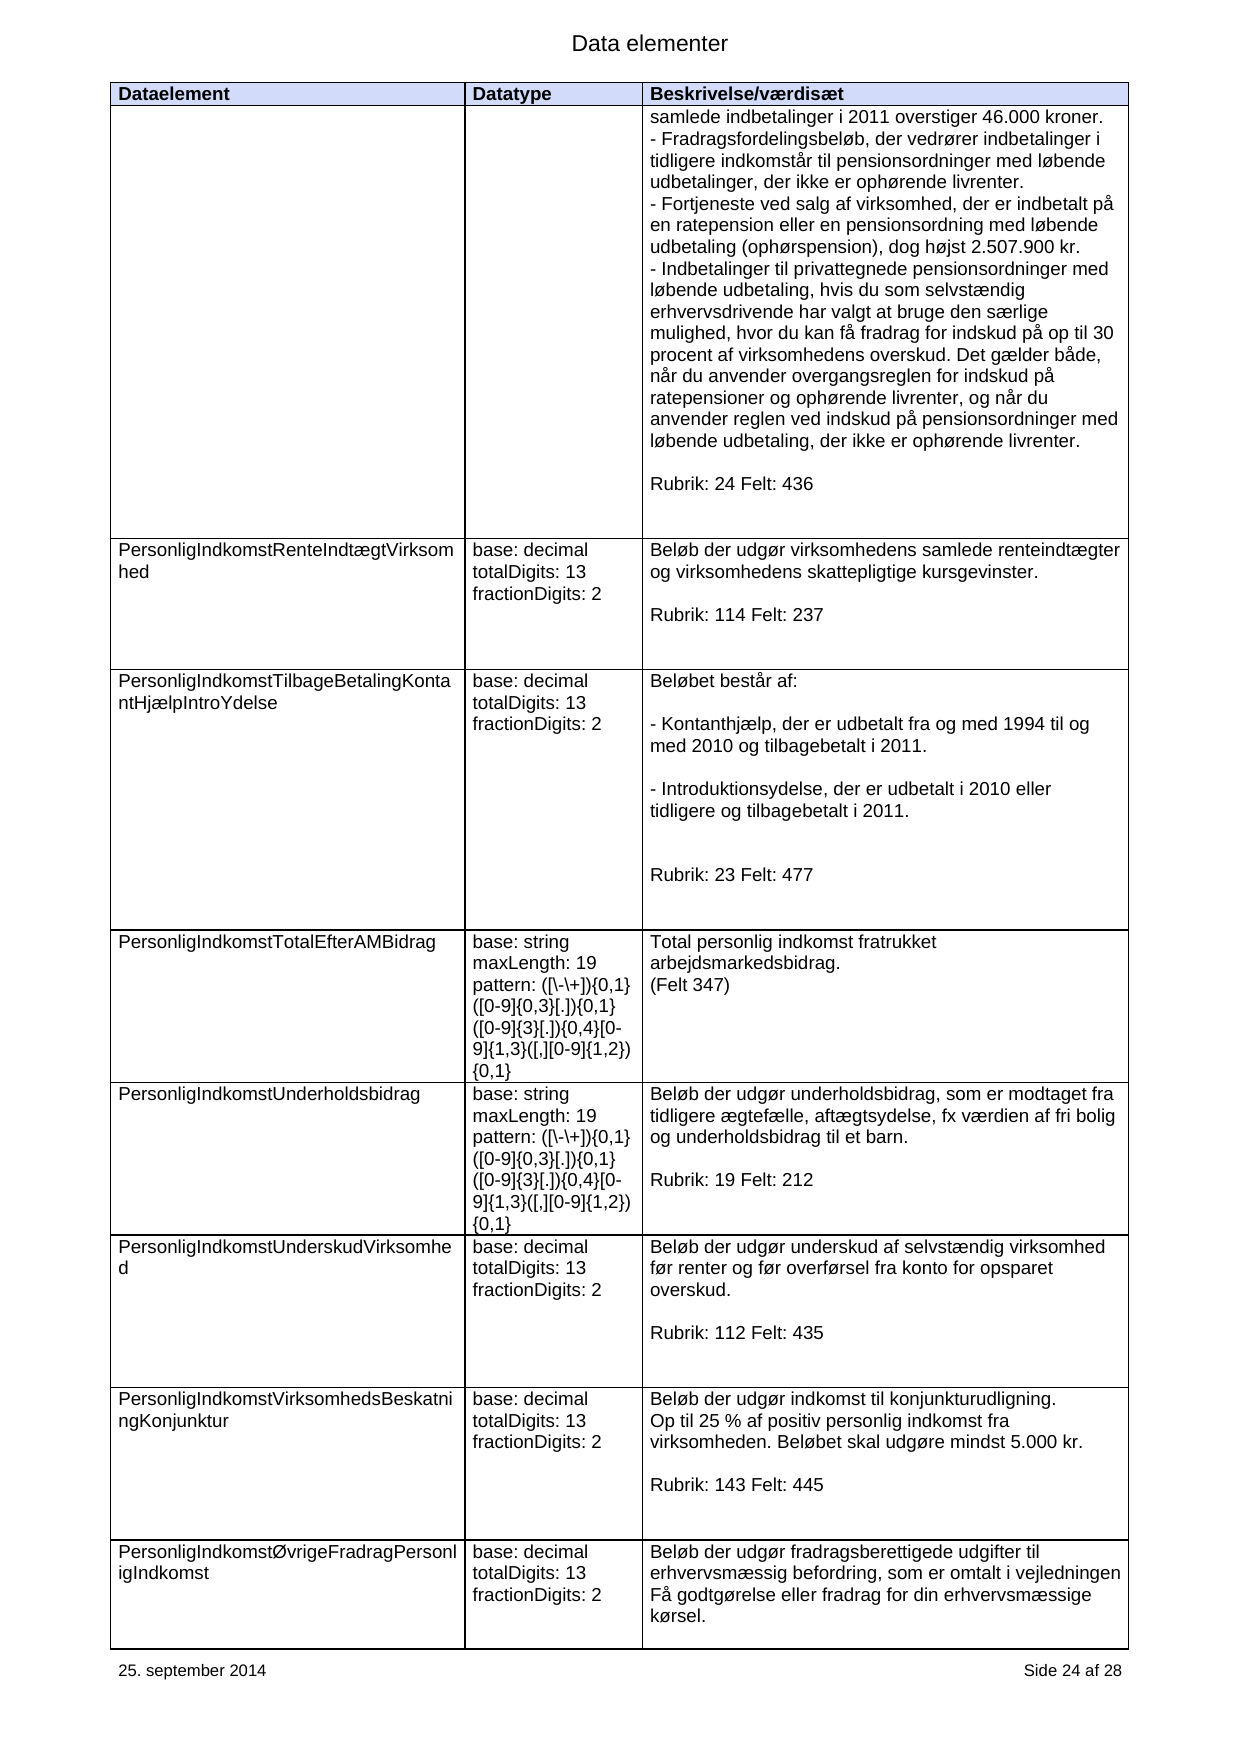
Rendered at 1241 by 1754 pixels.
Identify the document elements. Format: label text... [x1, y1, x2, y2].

table_cell PersonligIndkomstRenteIndtægtVirksomhed [111, 539, 464, 668]
table_cell PersonligIndkomstUnderholdsbidrag [111, 1083, 464, 1234]
table_cell Beløb der udgør virksomhedens samlede renteindtægter og virksomhedens skattepligtige kursgevinster. Rubrik: 114 Felt: 237 [643, 539, 1128, 668]
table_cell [466, 1541, 642, 1648]
table_cell Beløb der udgør underskud af selvstændig virksomhed før renter og før overførsel fra konto for opsparet overskud. Rubrik: 112 Felt: 435 [643, 1236, 1128, 1386]
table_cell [643, 1541, 1128, 1648]
table_cell base: string maxLength: 19 pattern: ([\-\+]){0,1}([0-9]{0,3}[.]){0,1}([0-9]{3}[.]){0,4}[0-9]{1,3}([,][0-9]{1,2}){0,1} [466, 931, 642, 1081]
table_cell Beløb der udgør indkomst til konjunkturudligning. Op til 25 % af positiv personlig indkomst fra virksomheden. Beløbet skal udgøre mindst 5.000 kr. Rubrik: 143 Felt: 445 [643, 1388, 1128, 1539]
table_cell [111, 1541, 464, 1648]
table_header Dataelement [111, 83, 464, 105]
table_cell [643, 106, 1128, 538]
table_cell PersonligIndkomstVirksomhedsBeskatningKonjunktur [111, 1388, 464, 1539]
table_cell PersonligIndkomstTilbageBetalingKontantHjælpIntroYdelse [111, 670, 464, 929]
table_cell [111, 106, 464, 538]
table_cell Total personlig indkomst fratrukket arbejdsmarkedsbidrag. (Felt 347) [643, 931, 1128, 1081]
table_cell base: string maxLength: 19 pattern: ([\-\+]){0,1}([0-9]{0,3}[.]){0,1}([0-9]{3}[.]){0,4}[0-9]{1,3}([,][0-9]{1,2}){0,1} [466, 1083, 642, 1234]
table_cell Beløbet består af: - Kontanthjælp, der er udbetalt fra og med 1994 til og med 2010 og tilbagebetalt i 2011. - Introduktionsydelse, der er udbetalt i 2010 eller tidligere og tilbagebetalt i 2011. Rubrik: 23 Felt: 477 [643, 670, 1128, 929]
table_cell base: decimal totalDigits: 13 fractionDigits: 2 [466, 670, 642, 929]
table_cell Beløb der udgør underholdsbidrag, som er modtaget fra tidligere ægtefælle, aftægtsydelse, fx værdien af fri bolig og underholdsbidrag til et barn. Rubrik: 19 Felt: 212 [643, 1083, 1128, 1234]
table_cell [466, 106, 642, 538]
table_cell base: decimal totalDigits: 13 fractionDigits: 2 [466, 539, 642, 668]
table_cell base: decimal totalDigits: 13 fractionDigits: 2 [466, 1236, 642, 1386]
table_cell base: decimal totalDigits: 13 fractionDigits: 2 [466, 1388, 642, 1539]
table_header Datatype [466, 83, 642, 105]
table_cell PersonligIndkomstTotalEfterAMBidrag [111, 931, 464, 1081]
table_header Beskrivelse/værdisæt [643, 83, 1128, 105]
table_cell PersonligIndkomstUnderskudVirksomhed [111, 1236, 464, 1386]
